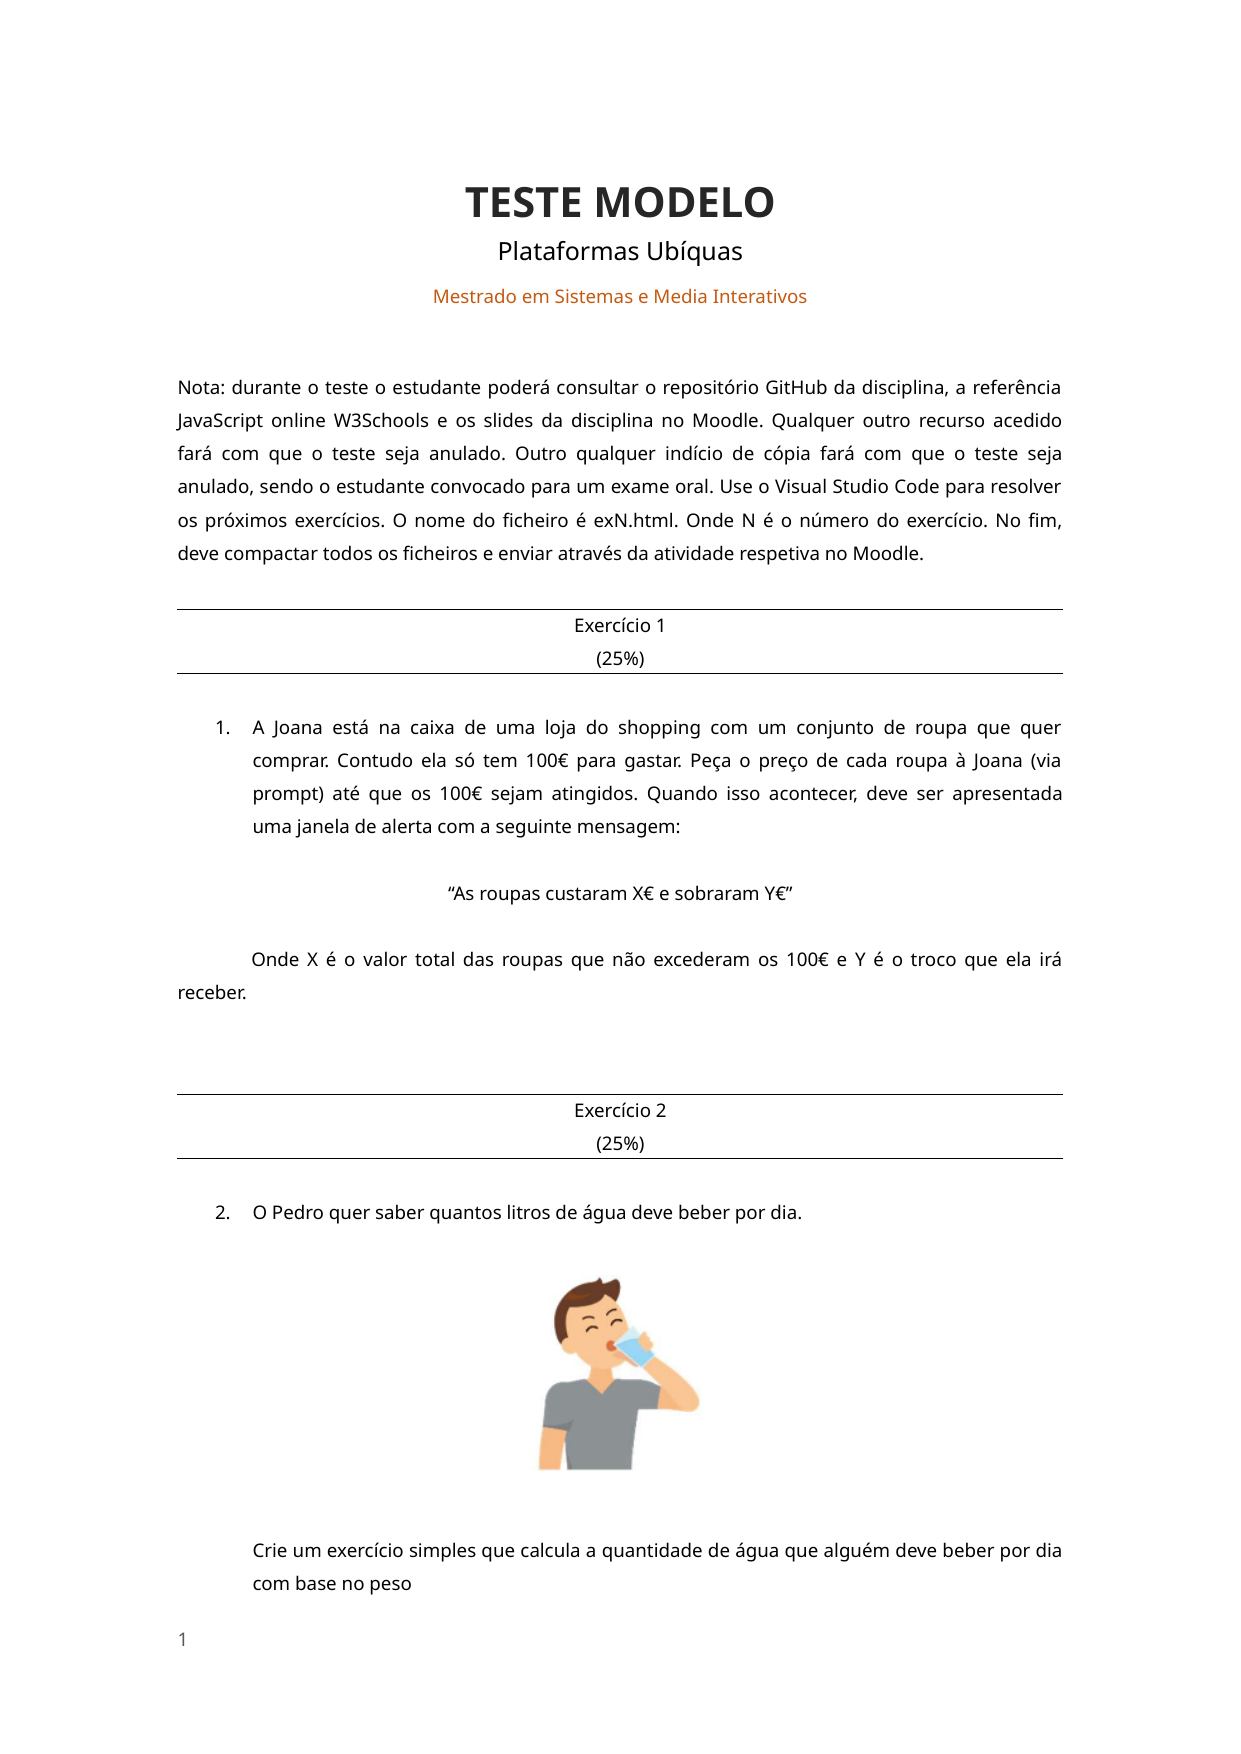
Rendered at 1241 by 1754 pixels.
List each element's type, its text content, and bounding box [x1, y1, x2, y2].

list O Pedro quer saber quantos litros de água deve beber por dia. [215, 1199, 1063, 1225]
text Exercício 2 [177, 1095, 1063, 1122]
text Plataformas Ubíquas [177, 234, 1063, 268]
text (25%) [177, 1127, 1063, 1158]
list Crie um exercício simples que calcula a quantidade de água que alguém deve beber por dia com base no peso [252, 1537, 1063, 1596]
text Onde X é o valor total das roupas que não excederam os 100€ e Y é o troco que ela irá receber. [177, 946, 1063, 1005]
text “As roupas custaram X€ e sobraram Y€” [177, 880, 1063, 906]
text (25%) [177, 642, 1063, 673]
text Exercício 1 [177, 610, 1063, 637]
list A Joana está na caixa de uma loja do shopping com um conjunto de roupa que quer comprar. Contudo ela só tem 100€ para gastar. Peça o preço de cada roupa à Joana (via prompt) até que os 100€ sejam atingidos. Quando isso acontecer, deve ser apresentada uma janela de alerta com a seguinte mensagem: [215, 714, 1063, 839]
subtitle TESTE MODELO [177, 173, 1063, 229]
text Nota: durante o teste o estudante poderá consultar o repositório GitHub da disciplina, a referência JavaScript online W3Schools e os slides da disciplina no Moodle. Qualquer outro recurso acedido fará com que o teste seja anulado. Outro qualquer indício de cópia fará com que o teste seja anulado, sendo o estudante convocado para um exame oral. Use o Visual Studio Code para resolver os próximos exercícios. O nome do ficheiro é exN.html. Onde N é o número do exercício. No fim, deve compactar todos os ficheiros e enviar através da atividade respetiva no Moodle. [177, 374, 1063, 566]
picture [528, 1265, 712, 1496]
text Mestrado em Sistemas e Media Interativos [177, 283, 1063, 309]
